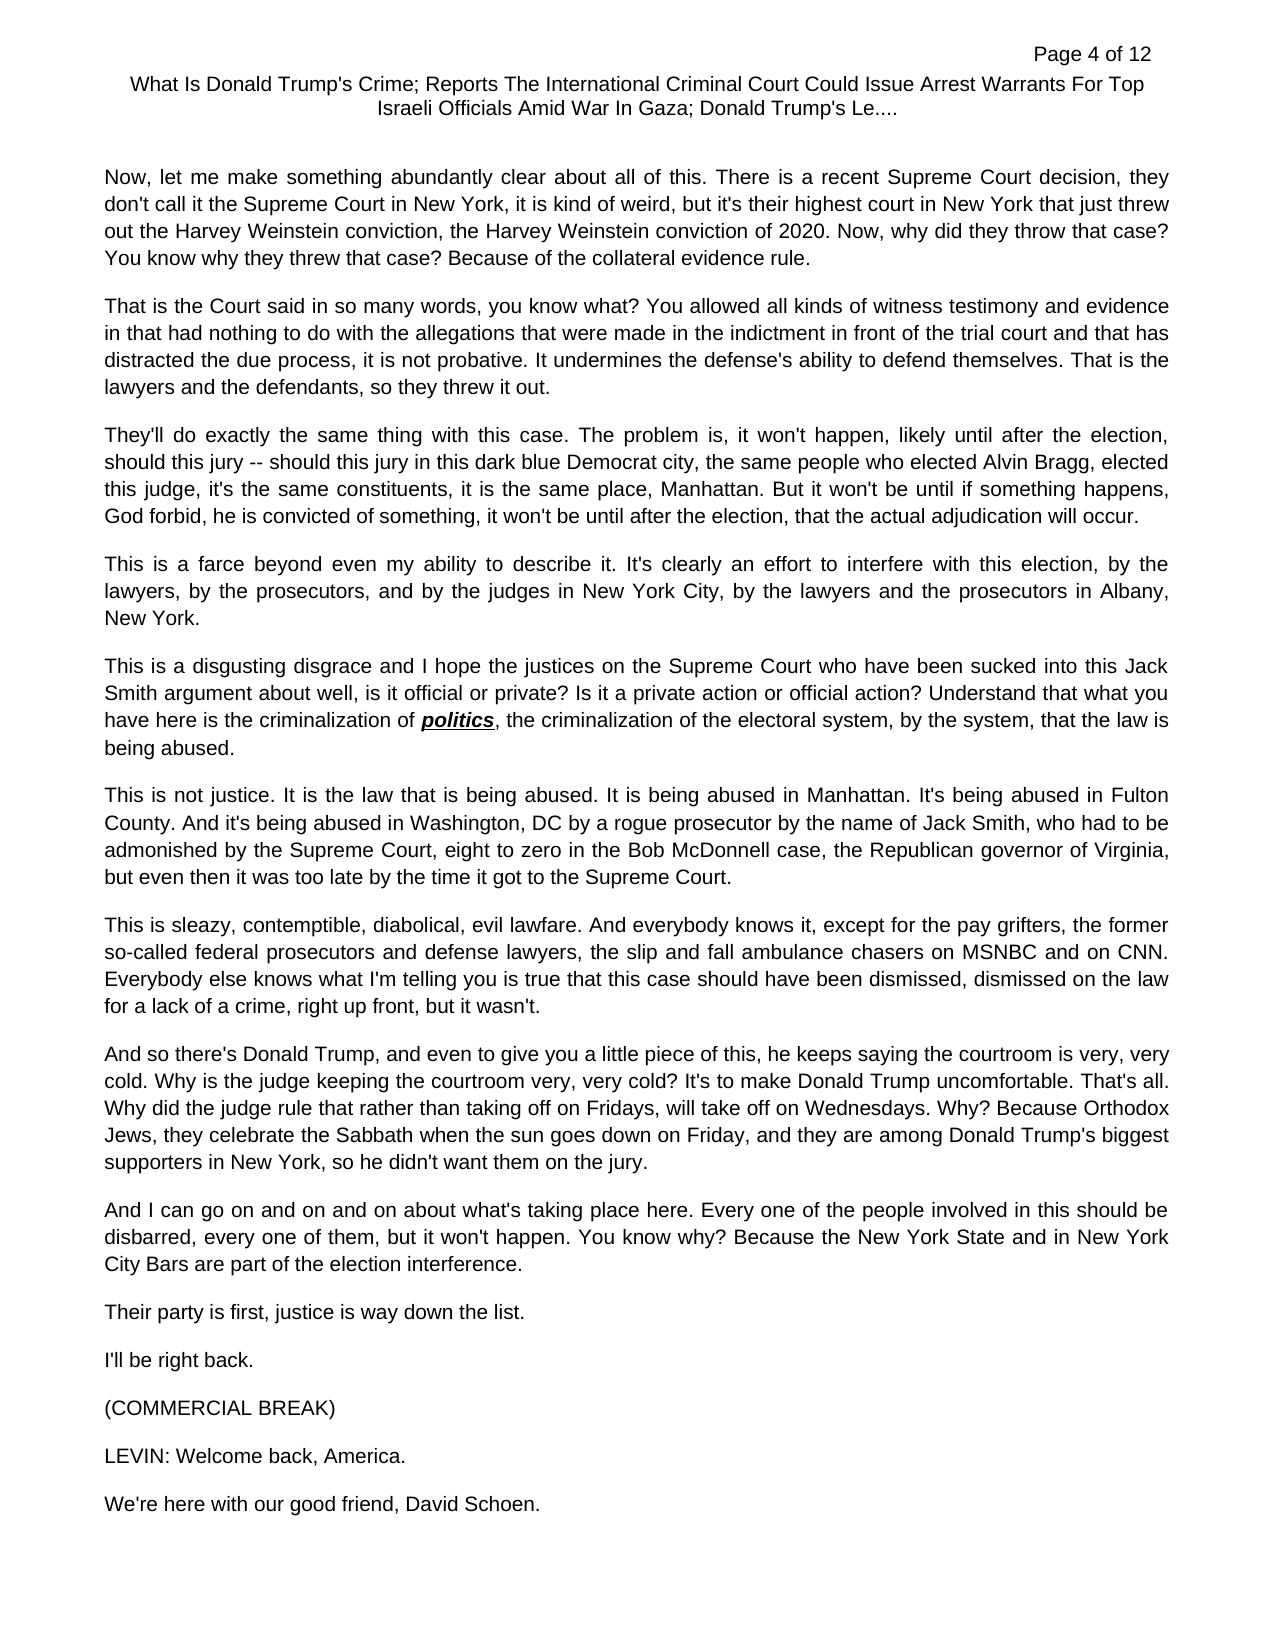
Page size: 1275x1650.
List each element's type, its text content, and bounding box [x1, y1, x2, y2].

text This is not justice. It is the law that is being abused. It is being abused in Manhattan. It's being abused in Fulton County. And it's being abused in Washington, DC by a rogue prosecutor by the name of Jack Smith, who had to be admonished by the Supreme Court, eight to zero in the Bob McDonnell case, the Republican governor of Virginia, but even then it was too late by the time it got to the Supreme Court. [104, 780, 1171, 888]
text This is a disgusting disgrace and I hope the justices on the Supreme Court who have been sucked into this Jack Smith argument about well, is it official or private? Is it a private action or official action? Understand that what you have here is the criminalization of politics, the criminalization of the electoral system, by the system, that the law is being abused. [104, 651, 1171, 759]
text Now, let me make something abundantly clear about all of this. There is a recent Supreme Court decision, they don't call it the Supreme Court in New York, it is kind of weird, but it's their highest court in New York that just threw out the Harvey Weinstein conviction, the Harvey Weinstein conviction of 2020. Now, why did they throw that case? You know why they threw that case? Because of the collateral evidence rule. [104, 161, 1171, 270]
text We're here with our good friend, David Schoen. [104, 1488, 1171, 1516]
text And so there's Donald Trump, and even to give you a little piece of this, he keeps saying the courtroom is very, very cold. Why is the judge keeping the courtroom very, very cold? It's to make Donald Trump uncomfortable. That's all. Why did the judge rule that rather than taking off on Fridays, will take off on Wednesdays. Why? Because Orthodox Jews, they celebrate the Sabbath when the sun goes down on Friday, and they are among Donald Trump's biggest supporters in New York, so he didn't want them on the jury. [104, 1038, 1171, 1174]
text Their party is first, justice is way down the list. [104, 1297, 1171, 1324]
text They'll do exactly the same thing with this case. The problem is, it won't happen, likely until after the election, should this jury -- should this jury in this dark blue Democrat city, the same people who elected Alvin Bragg, elected this judge, it's the same constituents, it is the same place, Manhattan. But it won't be until if something happens, God forbid, he is convicted of something, it won't be until after the election, that the actual adjudication will occur. [104, 420, 1171, 528]
text LEVIN: Welcome back, America. [104, 1441, 1171, 1468]
text I'll be right back. [104, 1345, 1171, 1372]
text This is sleazy, contemptible, diabolical, evil lawfare. And everybody knows it, except for the pay grifters, the former so-called federal prosecutors and defense lawyers, the slip and fall ambulance chasers on MSNBC and on CNN. Everybody else knows what I'm telling you is true that this case should have been dismissed, dismissed on the law for a lack of a crime, right up front, but it wasn't. [104, 909, 1171, 1018]
text (COMMERCIAL BREAK) [104, 1393, 1171, 1420]
text This is a farce beyond even my ability to describe it. It's clearly an effort to interfere with this election, by the lawyers, by the prosecutors, and by the judges in New York City, by the lawyers and the prosecutors in Albany, New York. [104, 549, 1171, 630]
text And I can go on and on and on about what's taking place here. Every one of the people involved in this should be disbarred, every one of them, but it won't happen. You know why? Because the New York State and in New York City Bars are part of the election interference. [104, 1195, 1171, 1276]
text That is the Court said in so many words, you know what? You allowed all kinds of witness testimony and evidence in that had nothing to do with the allegations that were made in the indictment in front of the trial court and that has distracted the due process, it is not probative. It undermines the defense's ability to defend themselves. That is the lawyers and the defendants, so they threw it out. [104, 291, 1171, 399]
